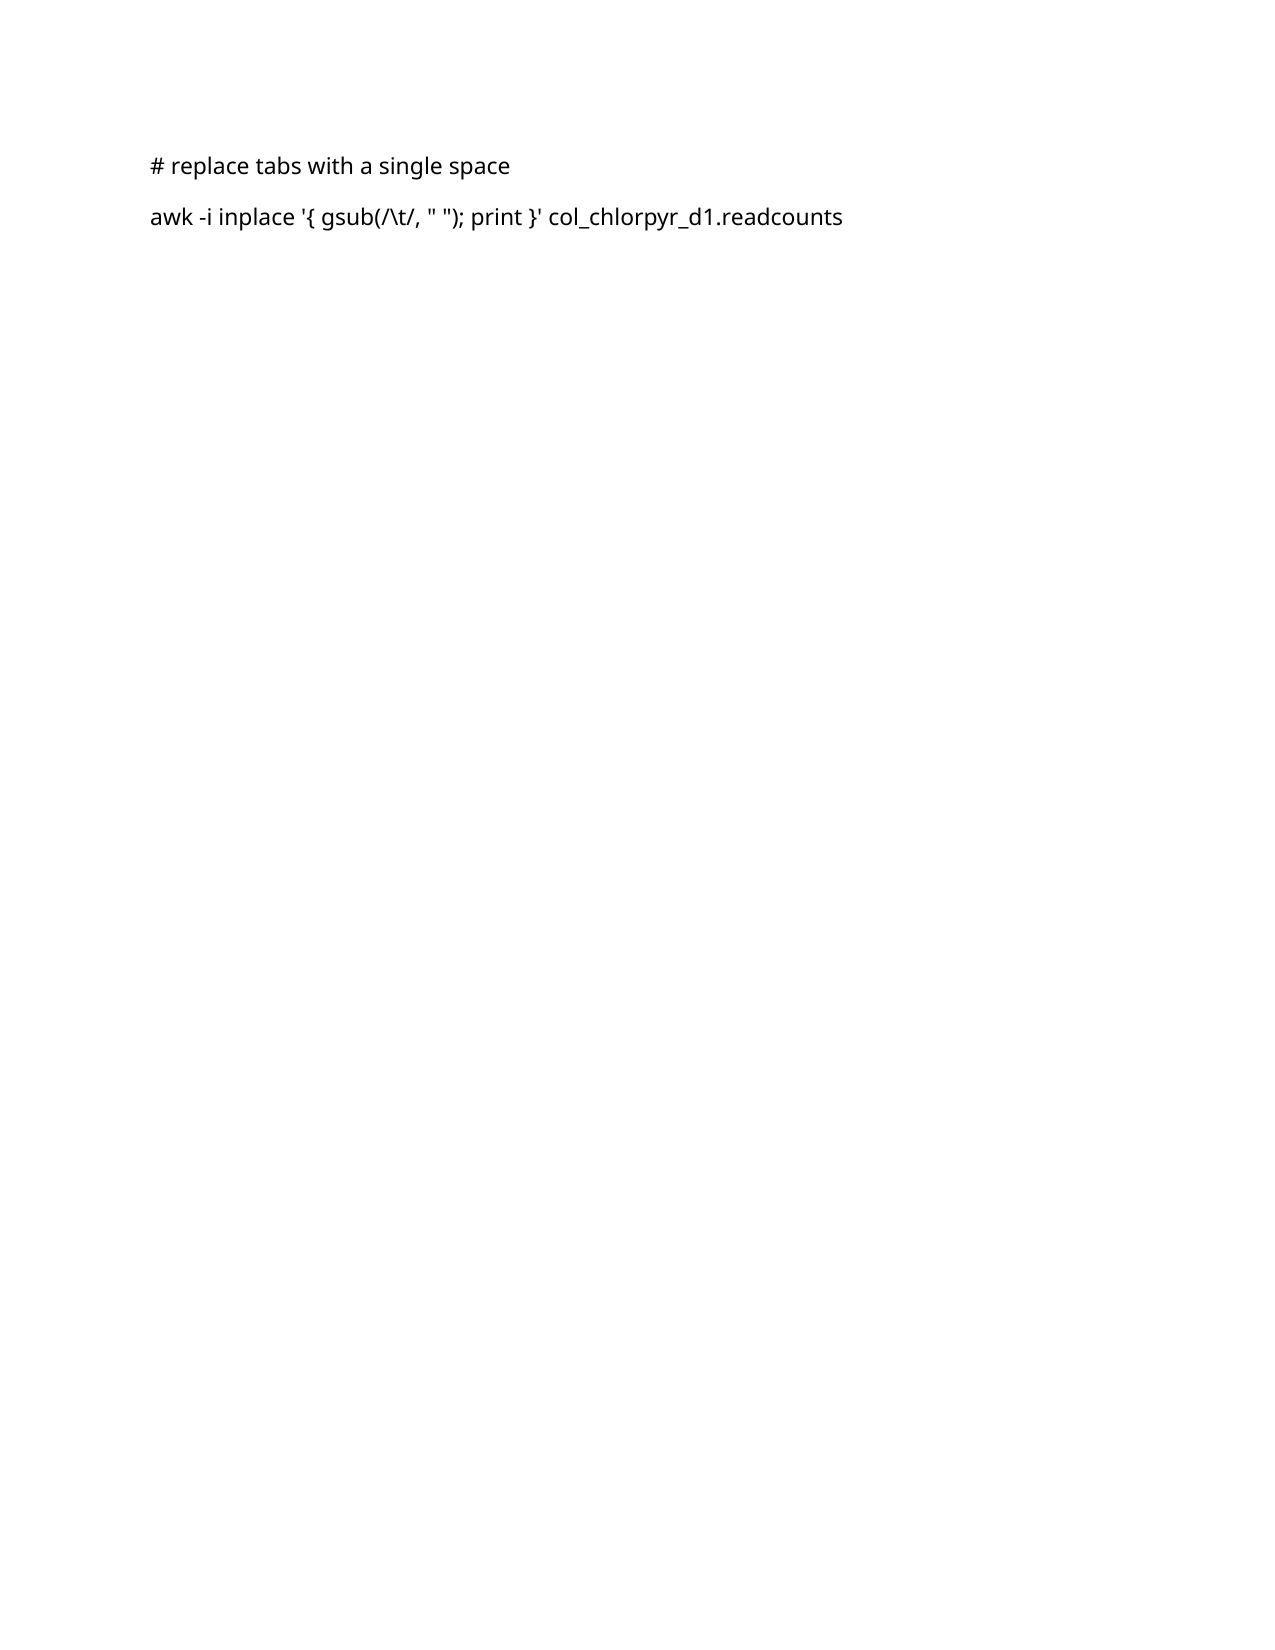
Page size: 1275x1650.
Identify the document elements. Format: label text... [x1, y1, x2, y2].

text # replace tabs with a single space [150, 150, 1125, 181]
text awk -i inplace '{ gsub(/\t/, " "); print }' col_chlorpyr_d1.readcounts [150, 200, 1125, 232]
